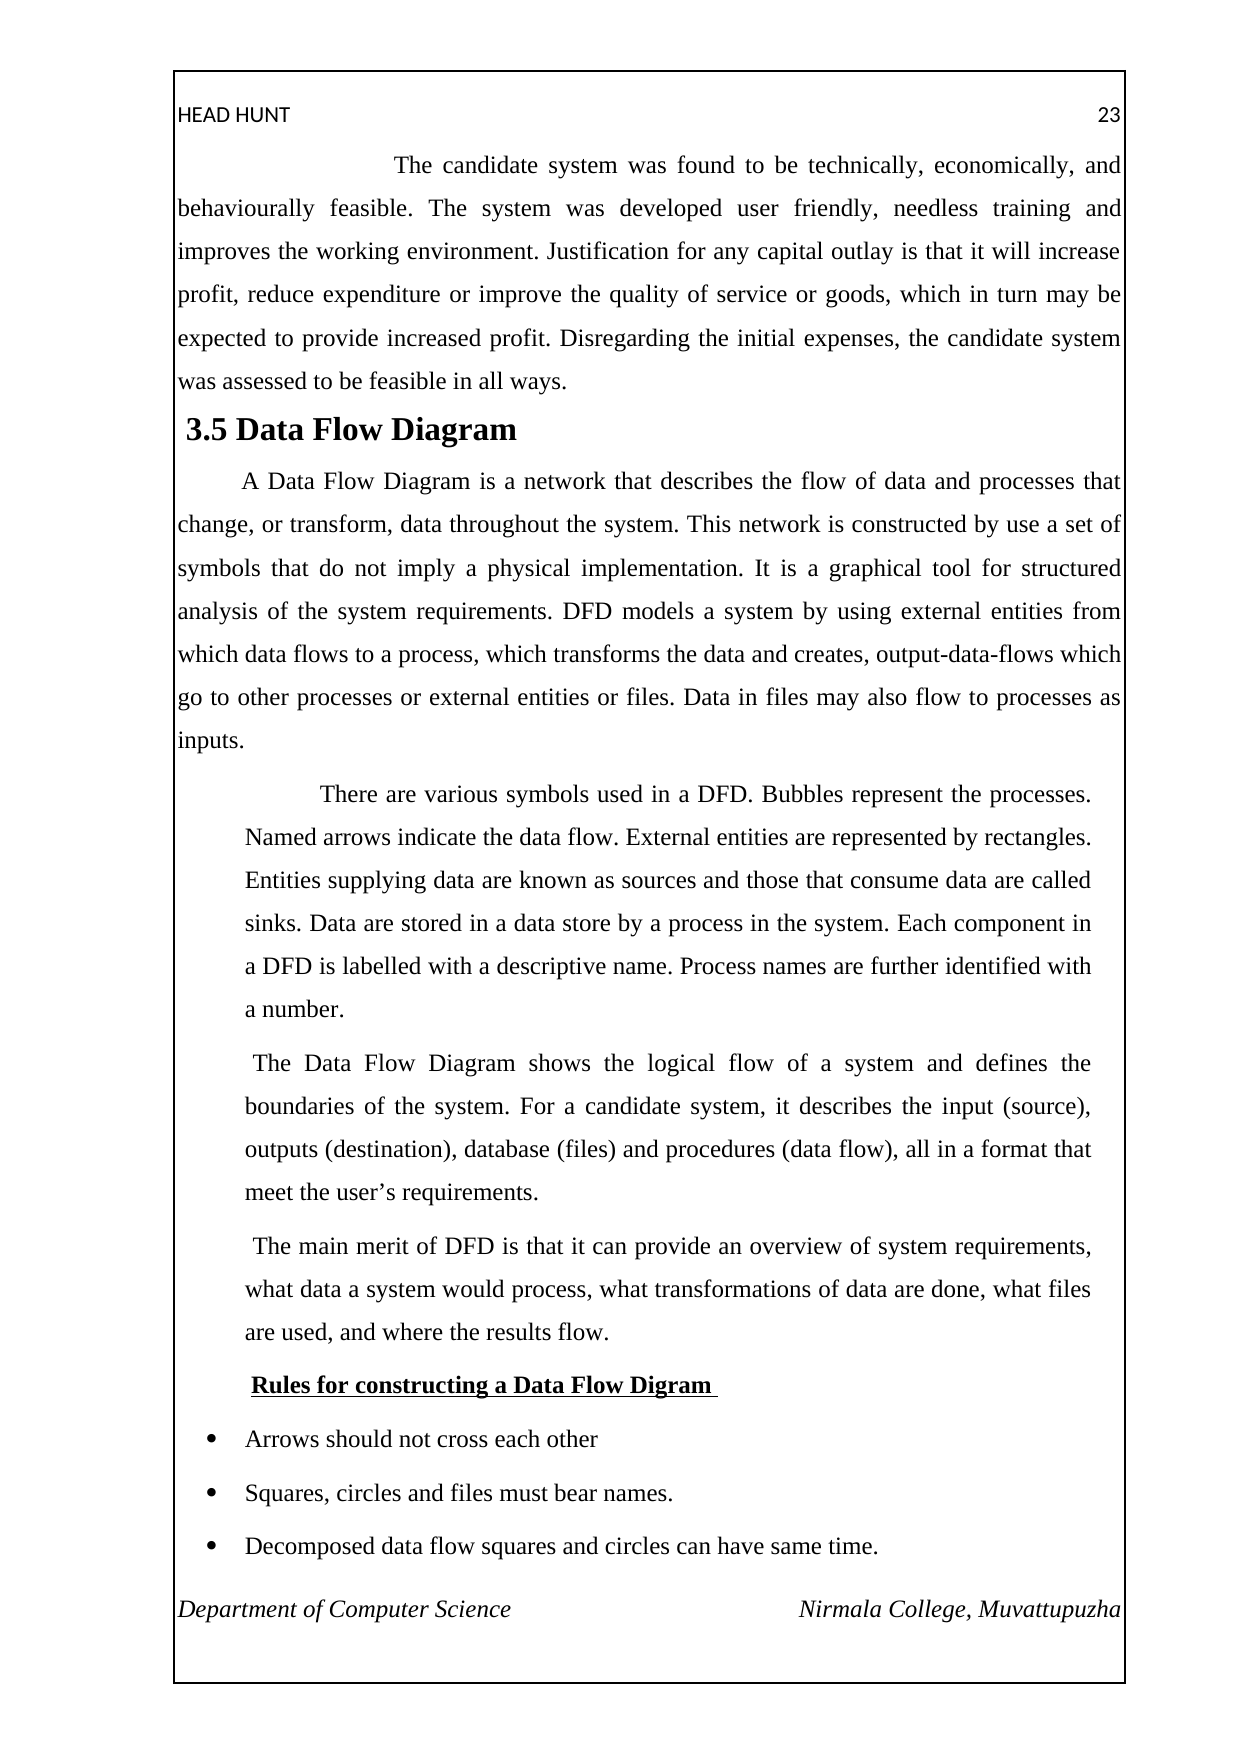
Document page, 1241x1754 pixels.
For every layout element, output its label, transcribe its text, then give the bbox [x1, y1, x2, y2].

list Squares, circles and files must bear names. [207, 1478, 1093, 1506]
text The Data Flow Diagram shows the logical flow of a system and defines the boundaries of the system. For a candidate system, it describes the input (source), outputs (destination), database (files) and procedures (data flow), all in a format that meet the user’s requirements. [244, 1048, 1093, 1206]
text The main merit of DFD is that it can provide an overview of system requirements, what data a system would process, what transformations of data are done, what files are used, and where the results flow. [244, 1231, 1093, 1346]
list Decomposed data flow squares and circles can have same time. [207, 1531, 1093, 1560]
text A Data Flow Diagram is a network that describes the flow of data and processes that change, or transform, data throughout the system. This network is constructed by use a set of symbols that do not imply a physical implementation. It is a graphical tool for structured analysis of the system requirements. DFD models a system by using external entities from which data flows to a process, which transforms the data and creates, output-data-flows which go to other processes or external entities or files. Data in files may also flow to processes as inputs. [177, 466, 1122, 754]
text Rules for constructing a Data Flow Digram [244, 1371, 1093, 1399]
list Arrows should not cross each other [207, 1424, 1093, 1453]
text There are various symbols used in a DFD. Bubbles represent the processes. Named arrows indicate the data flow. External entities are represented by rectangles. Entities supplying data are known as sources and those that consume data are called sinks. Data are stored in a data store by a process in the system. Each component in a DFD is labelled with a descriptive name. Process names are further identified with a number. [244, 779, 1093, 1023]
text The candidate system was found to be technically, economically, and behaviourally feasible. The system was developed user friendly, needless training and improves the working environment. Justification for any capital outlay is that it will increase profit, reduce expenditure or improve the quality of service or goods, which in turn may be expected to provide increased profit. Disregarding the initial expenses, the candidate system was assessed to be feasible in all ways. [177, 150, 1122, 394]
text 3.5 Data Flow Diagram [177, 409, 1122, 447]
